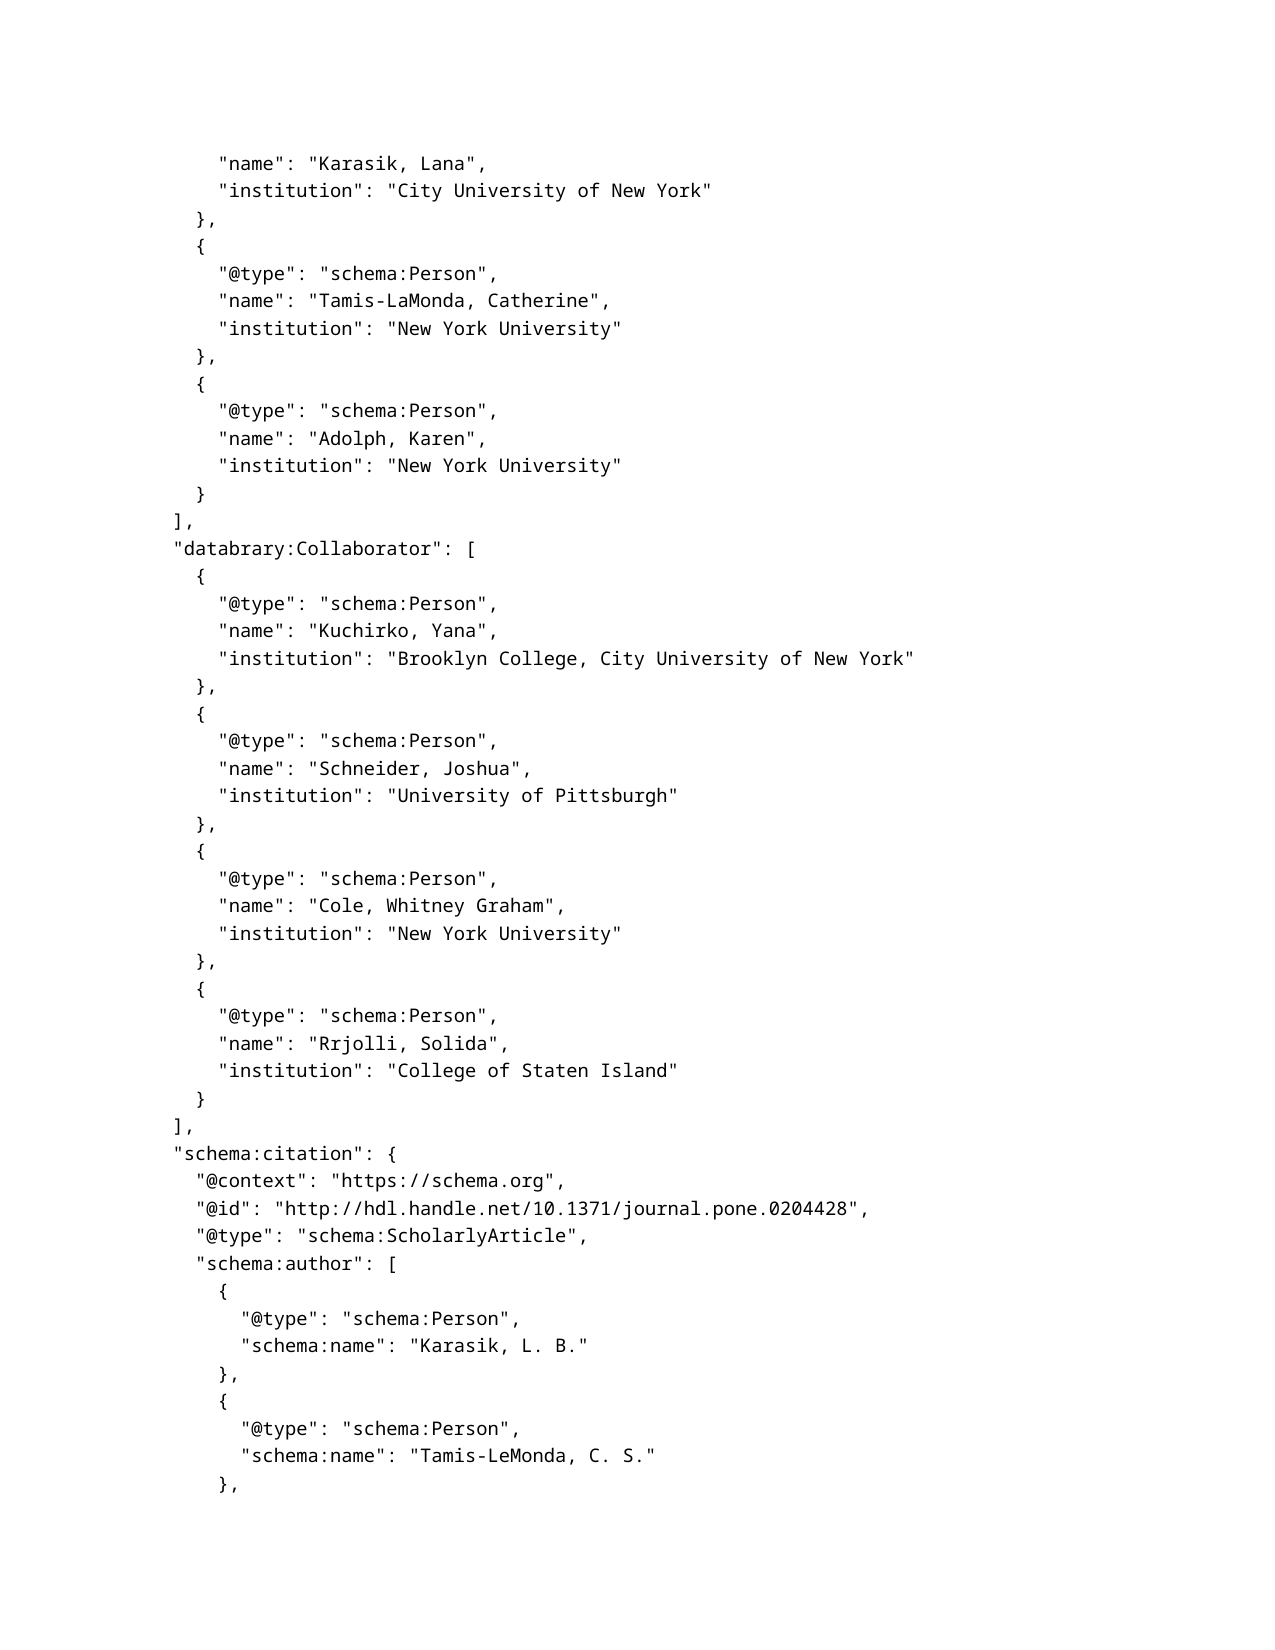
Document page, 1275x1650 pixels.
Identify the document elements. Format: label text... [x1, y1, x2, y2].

text "name": "Cole, Whitney Graham", [150, 892, 1125, 918]
text }, [150, 947, 1125, 973]
text { [150, 700, 1125, 726]
text }, [150, 810, 1125, 836]
text "name": "Kuchirko, Yana", [150, 617, 1125, 643]
text { [150, 975, 1125, 1001]
text "@type": "schema:Person", [150, 397, 1125, 423]
text { [150, 370, 1125, 396]
text { [150, 562, 1125, 588]
text "institution": "New York University" [150, 920, 1125, 946]
text "name": "Schneider, Joshua", [150, 755, 1125, 781]
text "@type": "schema:Person", [150, 260, 1125, 286]
text "institution": "New York University" [150, 452, 1125, 478]
text "name": "Rrjolli, Solida", [150, 1030, 1125, 1056]
text } [150, 1085, 1125, 1111]
text "name": "Tamis-LaMonda, Catherine", [150, 287, 1125, 313]
text "@type": "schema:Person", [150, 1305, 1125, 1331]
text "@type": "schema:Person", [150, 727, 1125, 753]
text { [150, 232, 1125, 258]
text { [150, 1387, 1125, 1413]
text ], [150, 507, 1125, 533]
text } [150, 480, 1125, 506]
text "institution": "College of Staten Island" [150, 1057, 1125, 1083]
text "@type": "schema:Person", [150, 865, 1125, 891]
text "institution": "New York University" [150, 315, 1125, 341]
text "institution": "City University of New York" [150, 177, 1125, 203]
text "institution": "Brooklyn College, City University of New York" [150, 645, 1125, 671]
text "schema:citation": { [150, 1140, 1125, 1166]
text "schema:name": "Tamis-LeMonda, C. S." [150, 1442, 1125, 1468]
text "@type": "schema:Person", [150, 1415, 1125, 1441]
text "schema:name": "Karasik, L. B." [150, 1332, 1125, 1358]
text }, [150, 205, 1125, 231]
text { [150, 837, 1125, 863]
text "@type": "schema:ScholarlyArticle", [150, 1222, 1125, 1248]
text "name": "Karasik, Lana", [150, 150, 1125, 176]
text "schema:author": [ [150, 1250, 1125, 1276]
text "databrary:Collaborator": [ [150, 535, 1125, 561]
text ], [150, 1112, 1125, 1138]
text "@type": "schema:Person", [150, 590, 1125, 616]
text }, [150, 342, 1125, 368]
text "institution": "University of Pittsburgh" [150, 782, 1125, 808]
text { [150, 1277, 1125, 1303]
text }, [150, 1470, 1125, 1496]
text "@context": "https://schema.org", [150, 1167, 1125, 1193]
text "@id": "http://hdl.handle.net/10.1371/journal.pone.0204428", [150, 1195, 1125, 1221]
text }, [150, 1360, 1125, 1386]
text "name": "Adolph, Karen", [150, 425, 1125, 451]
text "@type": "schema:Person", [150, 1002, 1125, 1028]
text }, [150, 672, 1125, 698]
